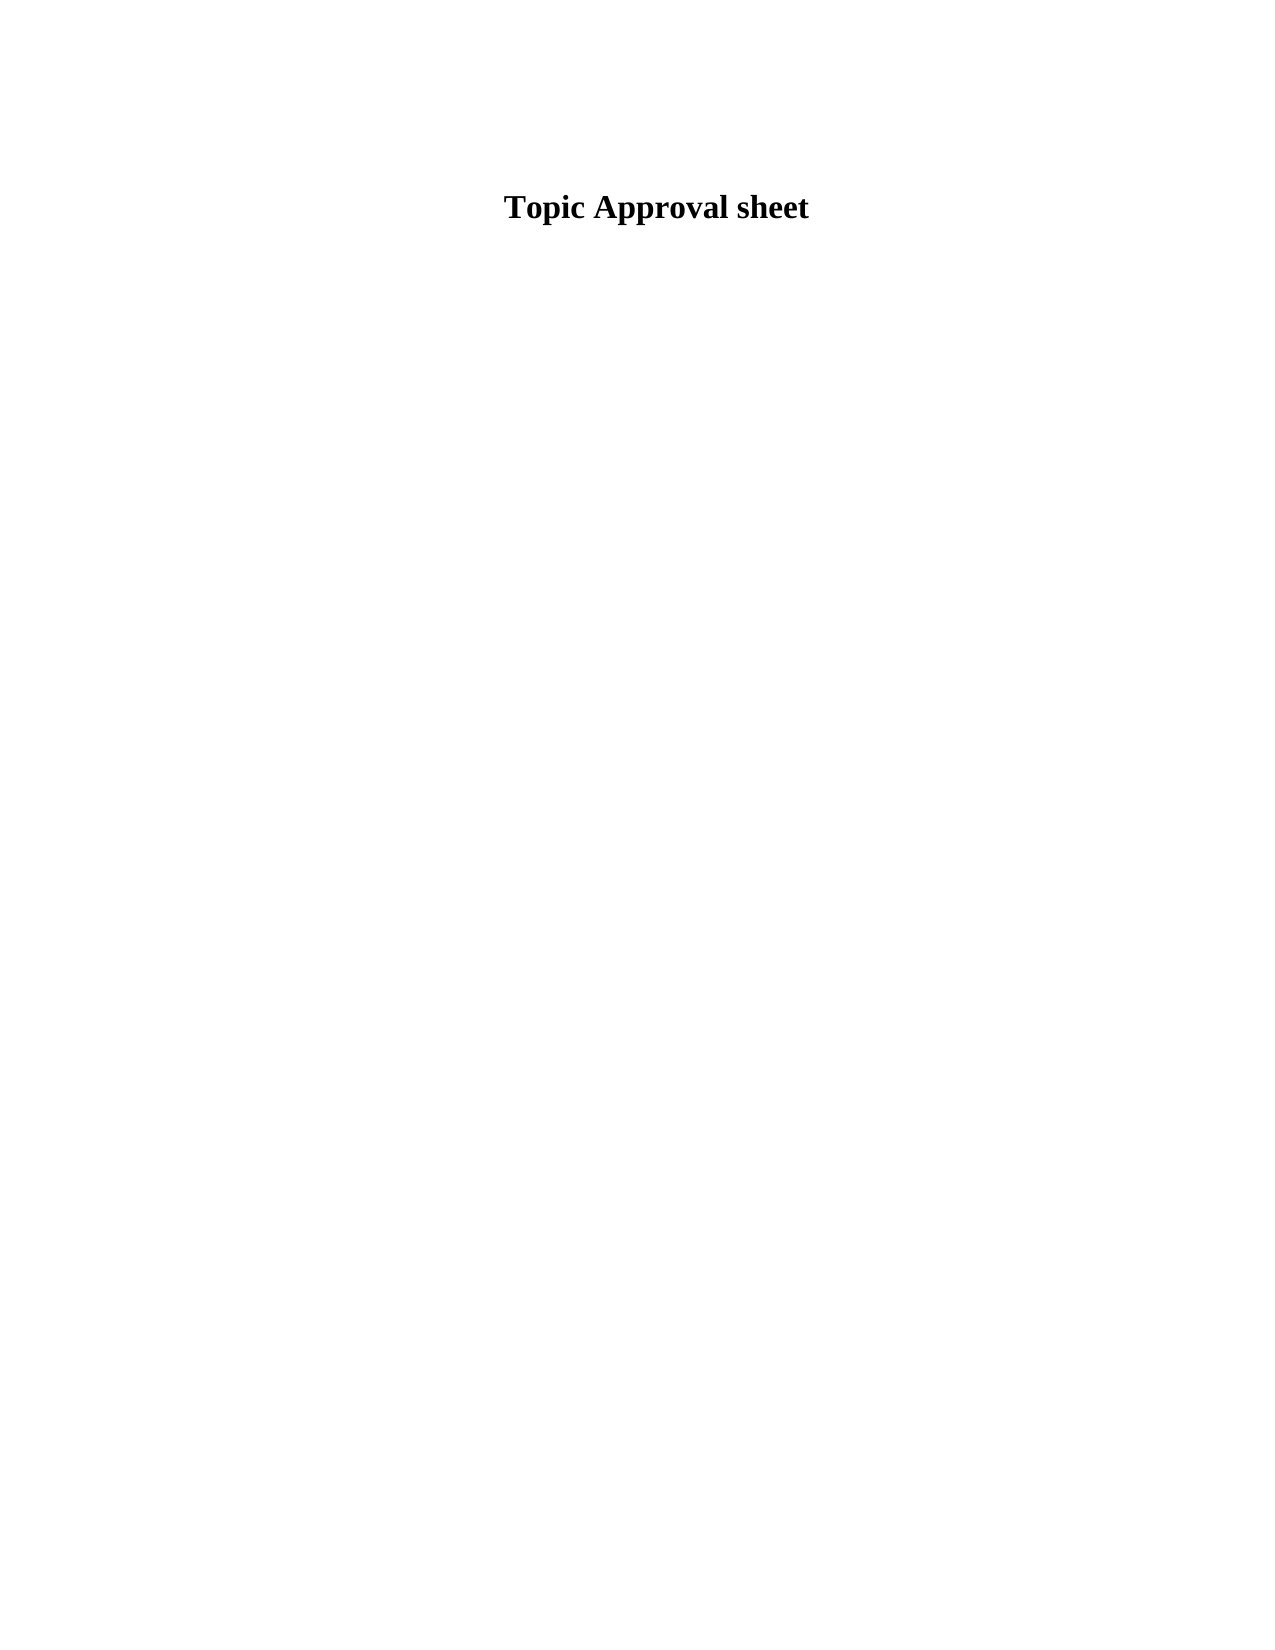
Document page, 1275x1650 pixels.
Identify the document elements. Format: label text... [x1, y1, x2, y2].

text Topic Approval sheet [225, 187, 1087, 226]
